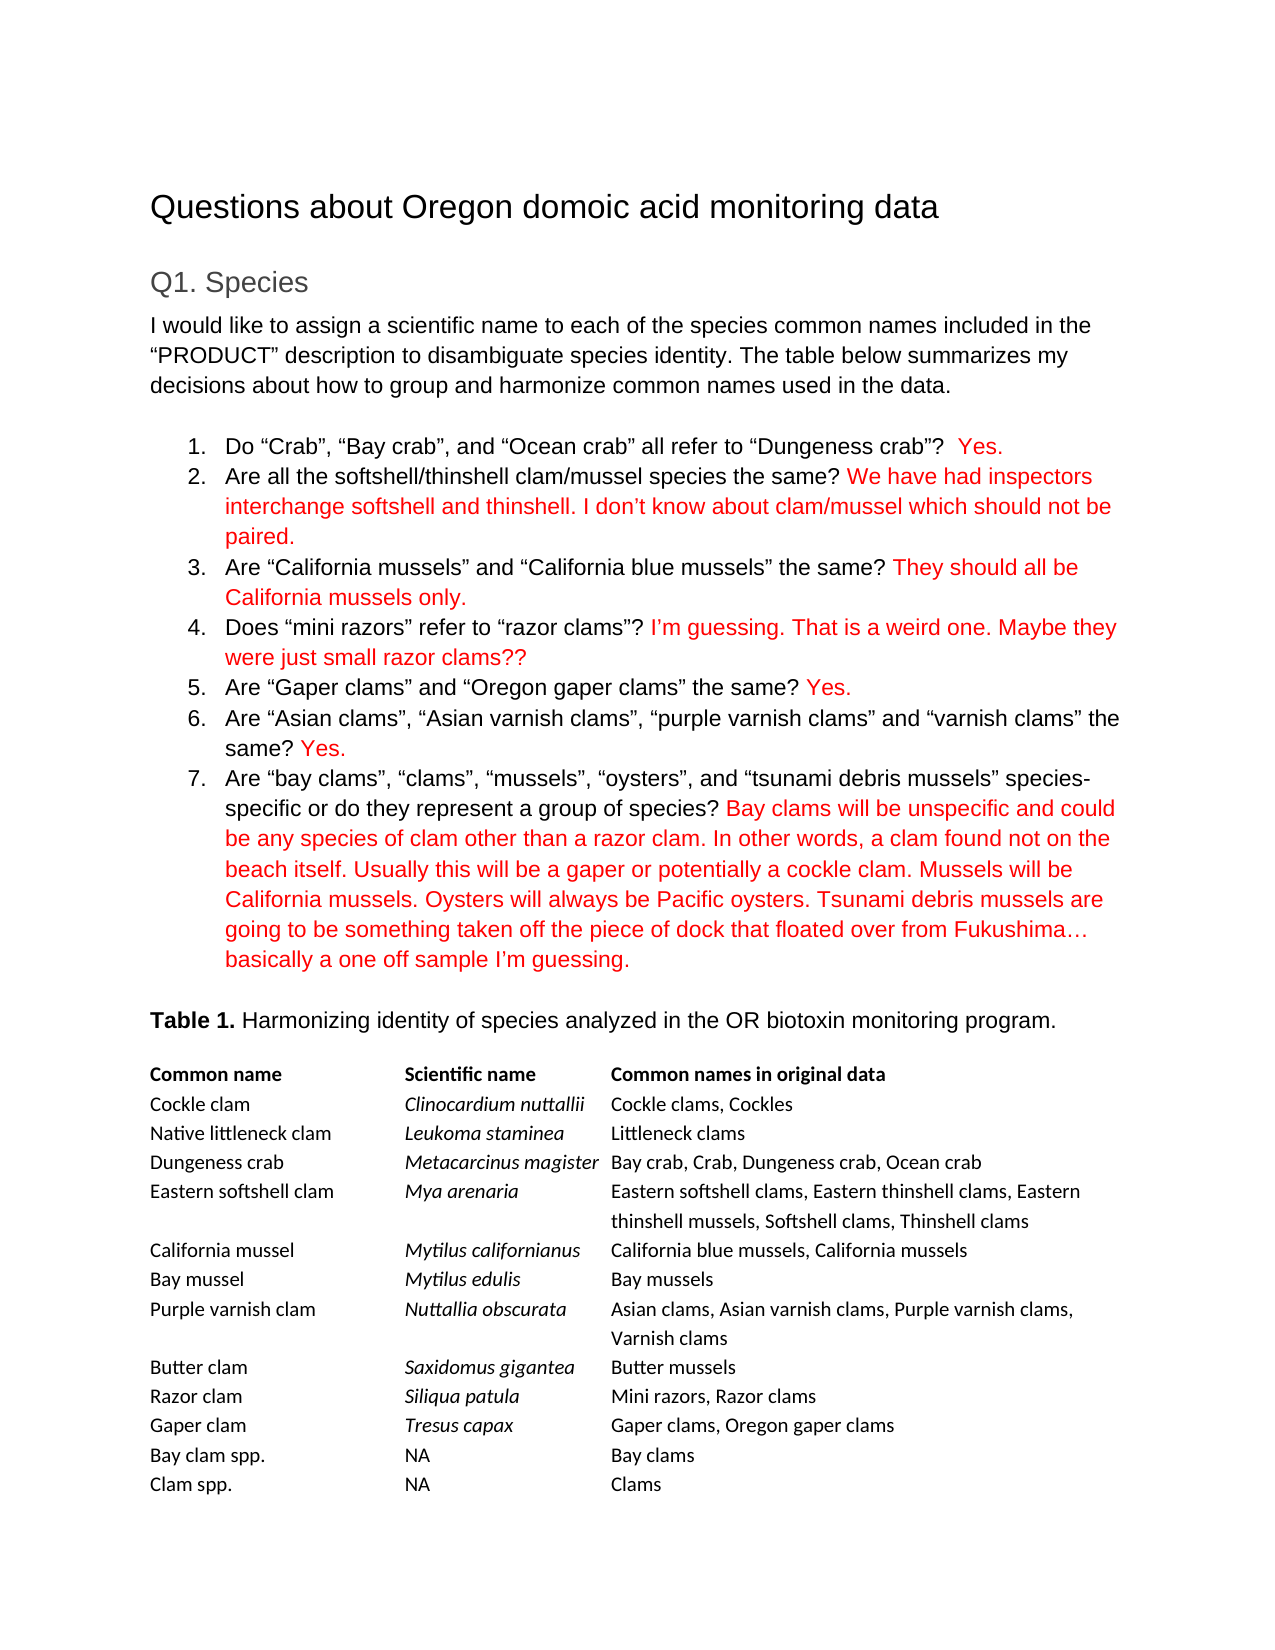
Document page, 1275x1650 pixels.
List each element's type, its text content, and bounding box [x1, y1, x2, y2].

table_cell Mytilus californianus [405, 1237, 611, 1266]
table_cell Clams [611, 1471, 1095, 1497]
table_cell NA [405, 1471, 611, 1497]
table_cell Razor clam [150, 1384, 404, 1413]
table_cell Siliqua patula [405, 1384, 611, 1413]
table_cell Cockle clams, Cockles [611, 1091, 1095, 1120]
table_cell California mussel [150, 1237, 404, 1266]
table_cell Metacarcinus magister [405, 1150, 611, 1179]
subtitle Q1. Species [150, 265, 1125, 298]
table_header Common names in original data [611, 1062, 1095, 1091]
list Do “Crab”, “Bay crab”, and “Ocean crab” all refer to “Dungeness crab”? Yes. [187, 433, 1125, 459]
table_cell Butter clam [150, 1354, 404, 1383]
table_cell Leukoma staminea [405, 1120, 611, 1149]
table_cell Dungeness crab [150, 1150, 404, 1179]
table_cell Gaper clam [150, 1413, 404, 1442]
table_cell NA [405, 1442, 611, 1471]
table_header Common name [150, 1062, 404, 1091]
table_cell Clam spp. [150, 1471, 404, 1497]
table_cell Nuttallia obscurata [405, 1296, 611, 1354]
table_cell Native littleneck clam [150, 1120, 404, 1149]
text I would like to assign a scientific name to each of the species common names included in the “PRODUCT” description to disambiguate species identity. The table below summarizes my decisions about how to group and harmonize common names used in the data. [150, 312, 1125, 399]
table_cell Mini razors, Razor clams [611, 1384, 1095, 1413]
table_cell Tresus capax [405, 1413, 611, 1442]
table_cell Asian clams, Asian varnish clams, Purple varnish clams, Varnish clams [611, 1296, 1095, 1354]
table_cell Gaper clams, Oregon gaper clams [611, 1413, 1095, 1442]
list Are “Asian clams”, “Asian varnish clams”, “purple varnish clams” and “varnish clams” the same? Yes. [187, 704, 1125, 761]
table_cell Clinocardium nuttallii [405, 1091, 611, 1120]
table_cell Bay clams [611, 1442, 1095, 1471]
table_cell Bay crab, Crab, Dungeness crab, Ocean crab [611, 1150, 1095, 1179]
table_cell Cockle clam [150, 1091, 404, 1120]
list Are all the softshell/thinshell clam/mussel species the same? We have had inspectors interchange softshell and thinshell. I don’t know about clam/mussel which should not be paired. [187, 463, 1125, 550]
table_cell Butter mussels [611, 1354, 1095, 1383]
table_cell Mytilus edulis [405, 1266, 611, 1296]
list Does “mini razors” refer to “razor clams”? I’m guessing. That is a weird one. Maybe they were just small razor clams?? [187, 614, 1125, 671]
table_cell Littleneck clams [611, 1120, 1095, 1149]
list Are “California mussels” and “California blue mussels” the same? They should all be California mussels only. [187, 553, 1125, 610]
table_cell Eastern softshell clam [150, 1179, 404, 1237]
table_cell Bay mussel [150, 1266, 404, 1296]
table_header Scientific name [405, 1062, 611, 1091]
subtitle Questions about Oregon domoic acid monitoring data [150, 187, 1125, 226]
table_cell California blue mussels, California mussels [611, 1237, 1095, 1266]
table_cell Saxidomus gigantea [405, 1354, 611, 1383]
table_cell Eastern softshell clams, Eastern thinshell clams, Eastern thinshell mussels, Softshell clams, Thinshell clams [611, 1179, 1095, 1237]
table_cell Bay clam spp. [150, 1442, 404, 1471]
list Are “Gaper clams” and “Oregon gaper clams” the same? Yes. [187, 674, 1125, 701]
table_cell Bay mussels [611, 1266, 1095, 1296]
table_cell Purple varnish clam [150, 1296, 404, 1354]
table_cell Mya arenaria [405, 1179, 611, 1237]
text Table 1. Harmonizing identity of species analyzed in the OR biotoxin monitoring program. [150, 1007, 1125, 1033]
list Are “bay clams”, “clams”, “mussels”, “oysters”, and “tsunami debris mussels” species-specific or do they represent a group of species? Bay clams will be unspecific and could be any species of clam other than a razor clam. In other words, a clam found not on the beach itself. Usually this will be a gaper or potentially a cockle clam. Mussels will be California mussels. Oysters will always be Pacific oysters. Tsunami debris mussels are going to be something taken off the piece of dock that floated over from Fukushima…basically a one off sample I’m guessing. [187, 765, 1125, 973]
